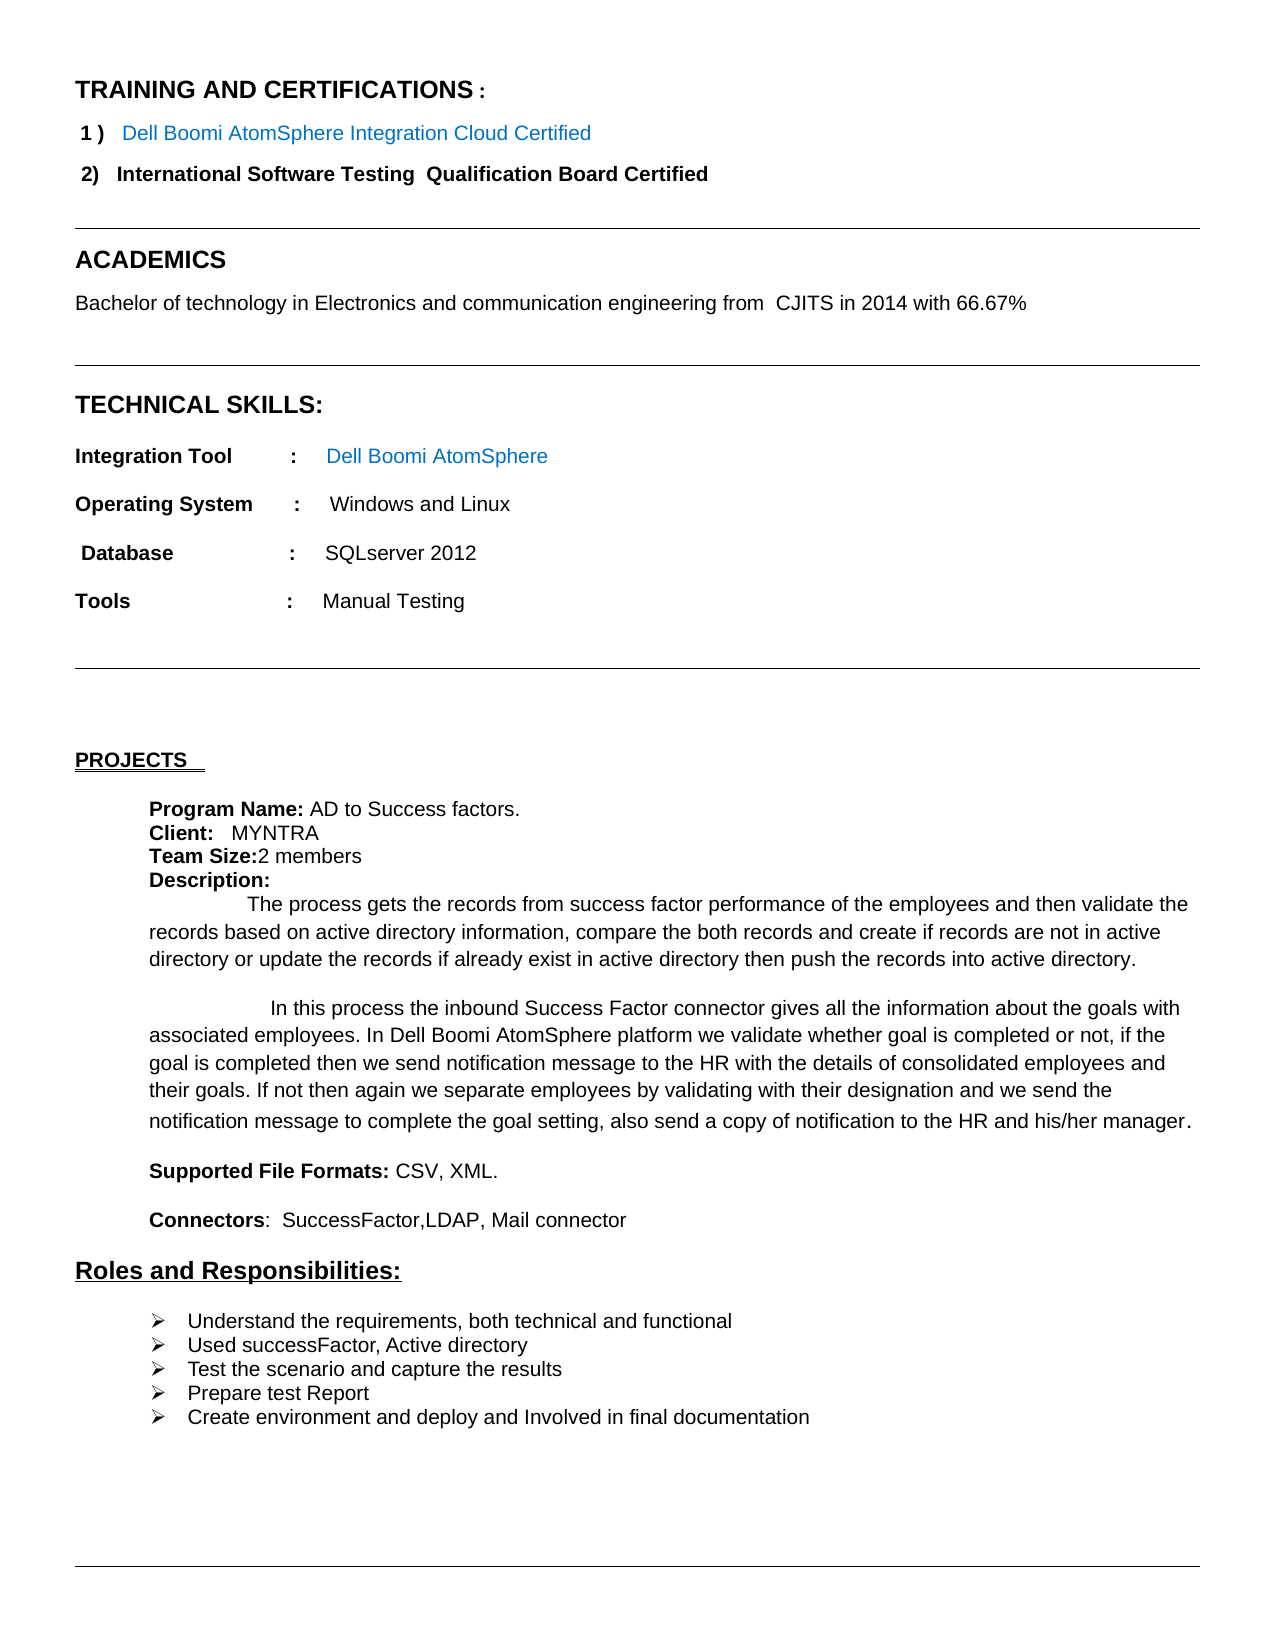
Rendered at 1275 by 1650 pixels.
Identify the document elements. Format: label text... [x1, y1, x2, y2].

text Program Name: AD to Success factors. [149, 796, 1138, 820]
text ACADEMICS [75, 245, 1200, 273]
text In this process the inbound Success Factor connector gives all the information about the goals with associated employees. In Dell Boomi AtomSphere platform we validate whether goal is completed or not, if the goal is completed then we send notification message to the HR with the details of consolidated employees and their goals. If not then again we separate employees by validating with their designation and we send the notification message to complete the goal setting, also send a copy of notification to the HR and his/her manager. [149, 996, 1197, 1134]
text PROJECTS [75, 748, 1200, 772]
text Roles and Responsibilities: [75, 1256, 1200, 1285]
text Operating System : Windows and Linux [75, 492, 1200, 516]
text 2) International Software Testing Qualification Board Certified [75, 162, 1200, 186]
list Prepare test Report [150, 1381, 1200, 1405]
text TECHNICAL SKILLS: [75, 390, 1200, 419]
text Description: [149, 868, 1138, 892]
text Database : SQLserver 2012 [75, 541, 1200, 564]
text Client: MYNTRA [149, 820, 1138, 844]
text Integration Tool : Dell Boomi AtomSphere [75, 444, 1200, 468]
list Understand the requirements, both technical and functional [150, 1309, 1200, 1333]
text Bachelor of technology in Electronics and communication engineering from CJITS in 2014 with 66.67% [75, 290, 1200, 314]
text 1 ) Dell Boomi AtomSphere Integration Cloud Certified [75, 121, 1200, 145]
text TRAINING AND CERTIFICATIONS : [75, 75, 1200, 104]
list Test the scenario and capture the results [150, 1357, 1200, 1381]
text Connectors: SuccessFactor,LDAP, Mail connector [149, 1208, 1197, 1232]
list Create environment and deploy and Involved in final documentation [150, 1405, 1200, 1429]
text Supported File Formats: CSV, XML. [149, 1159, 1197, 1183]
text The process gets the records from success factor performance of the employees and then validate the records based on active directory information, compare the both records and create if records are not in active directory or update the records if already exist in active directory then push the records into active directory. [149, 892, 1197, 971]
text Tools : Manual Testing [75, 589, 1200, 613]
list Used successFactor, Active directory [150, 1333, 1200, 1357]
text Team Size:2 members [149, 844, 1138, 868]
